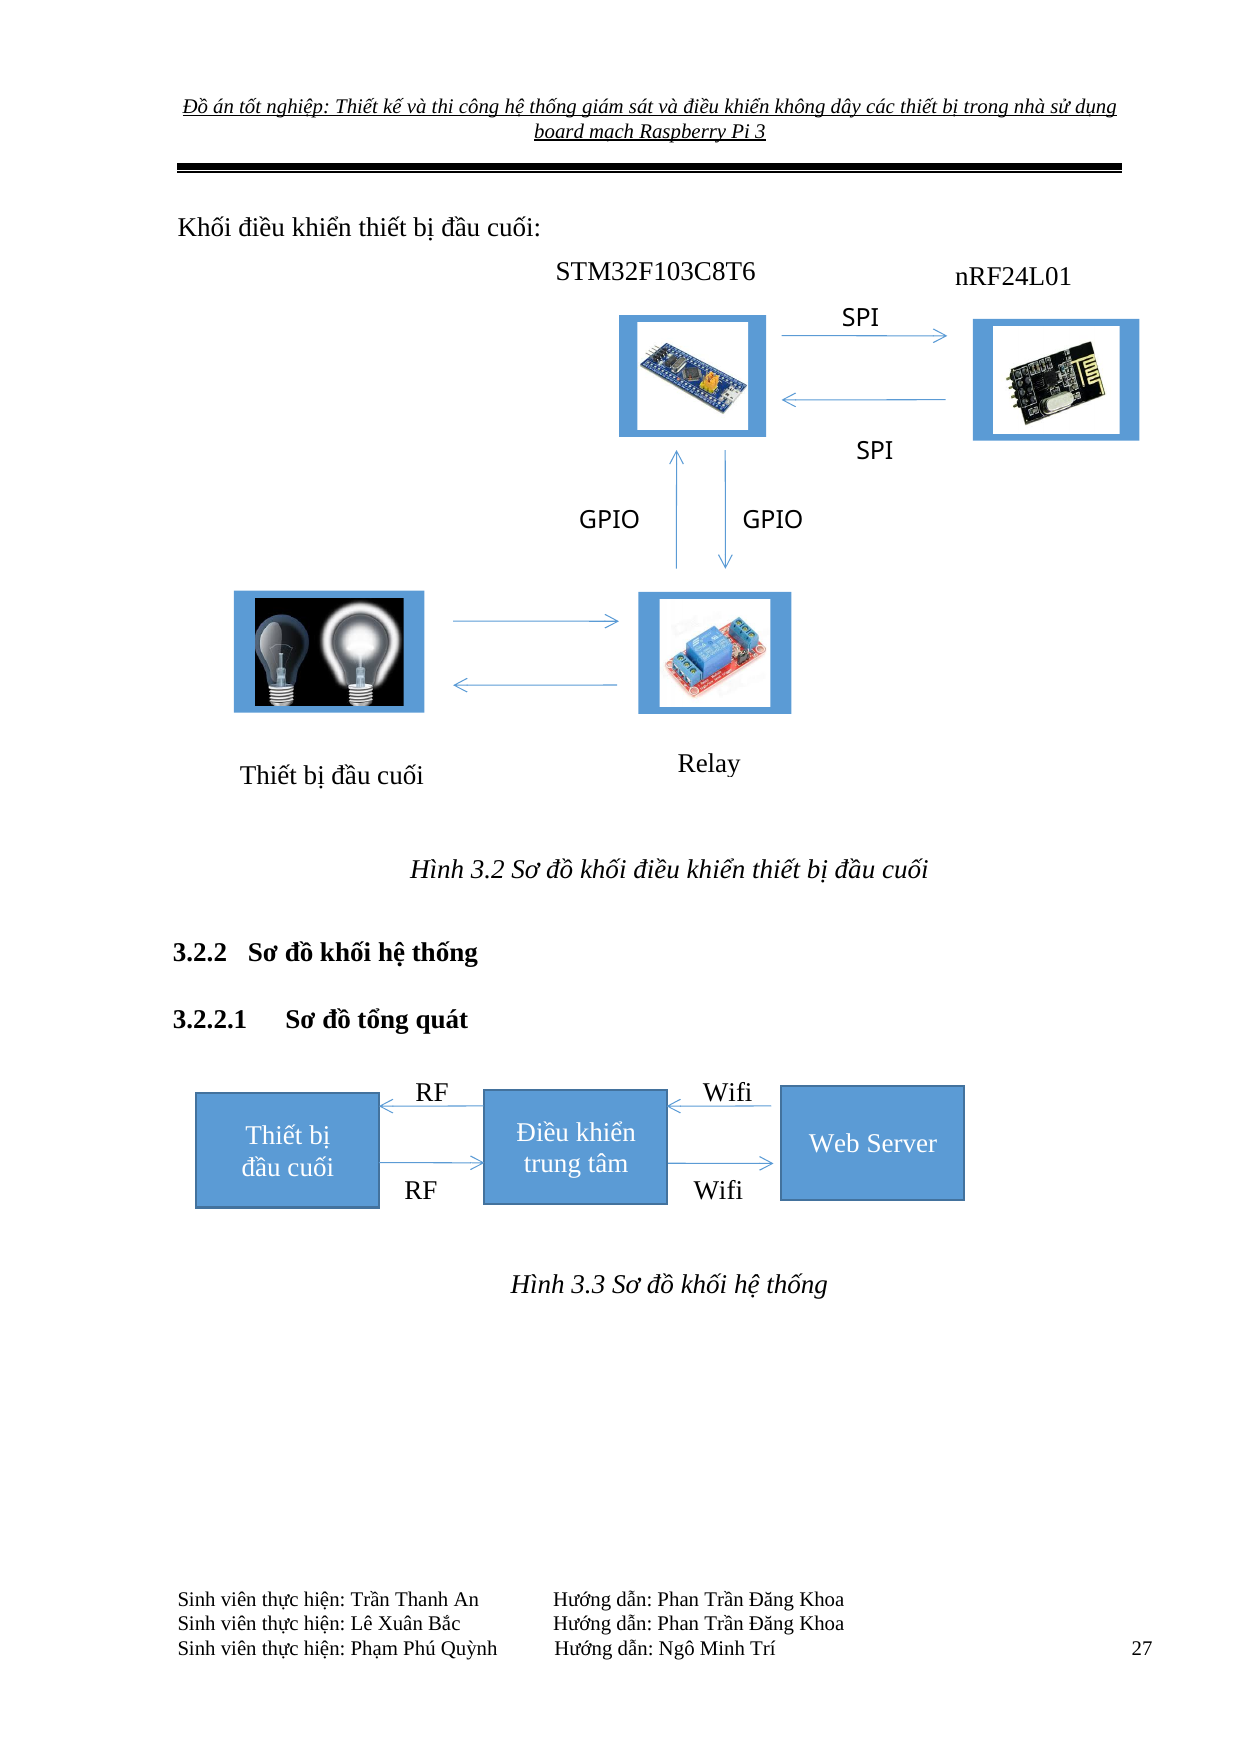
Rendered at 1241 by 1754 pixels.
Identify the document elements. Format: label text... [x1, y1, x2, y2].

subtitle Sơ đồ khối hệ thống [173, 936, 1122, 967]
text Hình 3.2 Sơ đồ khối điều khiển thiết bị đầu cuối [216, 853, 1122, 884]
text Khối điều khiển thiết bị đầu cuối: [177, 211, 1122, 242]
subtitle Sơ đồ tổng quát [173, 1003, 1122, 1034]
picture [637, 322, 749, 430]
picture [993, 326, 1120, 434]
picture [255, 598, 404, 706]
picture [659, 599, 771, 707]
text Hình 3.3 Sơ đồ khối hệ thống [216, 1268, 1122, 1299]
